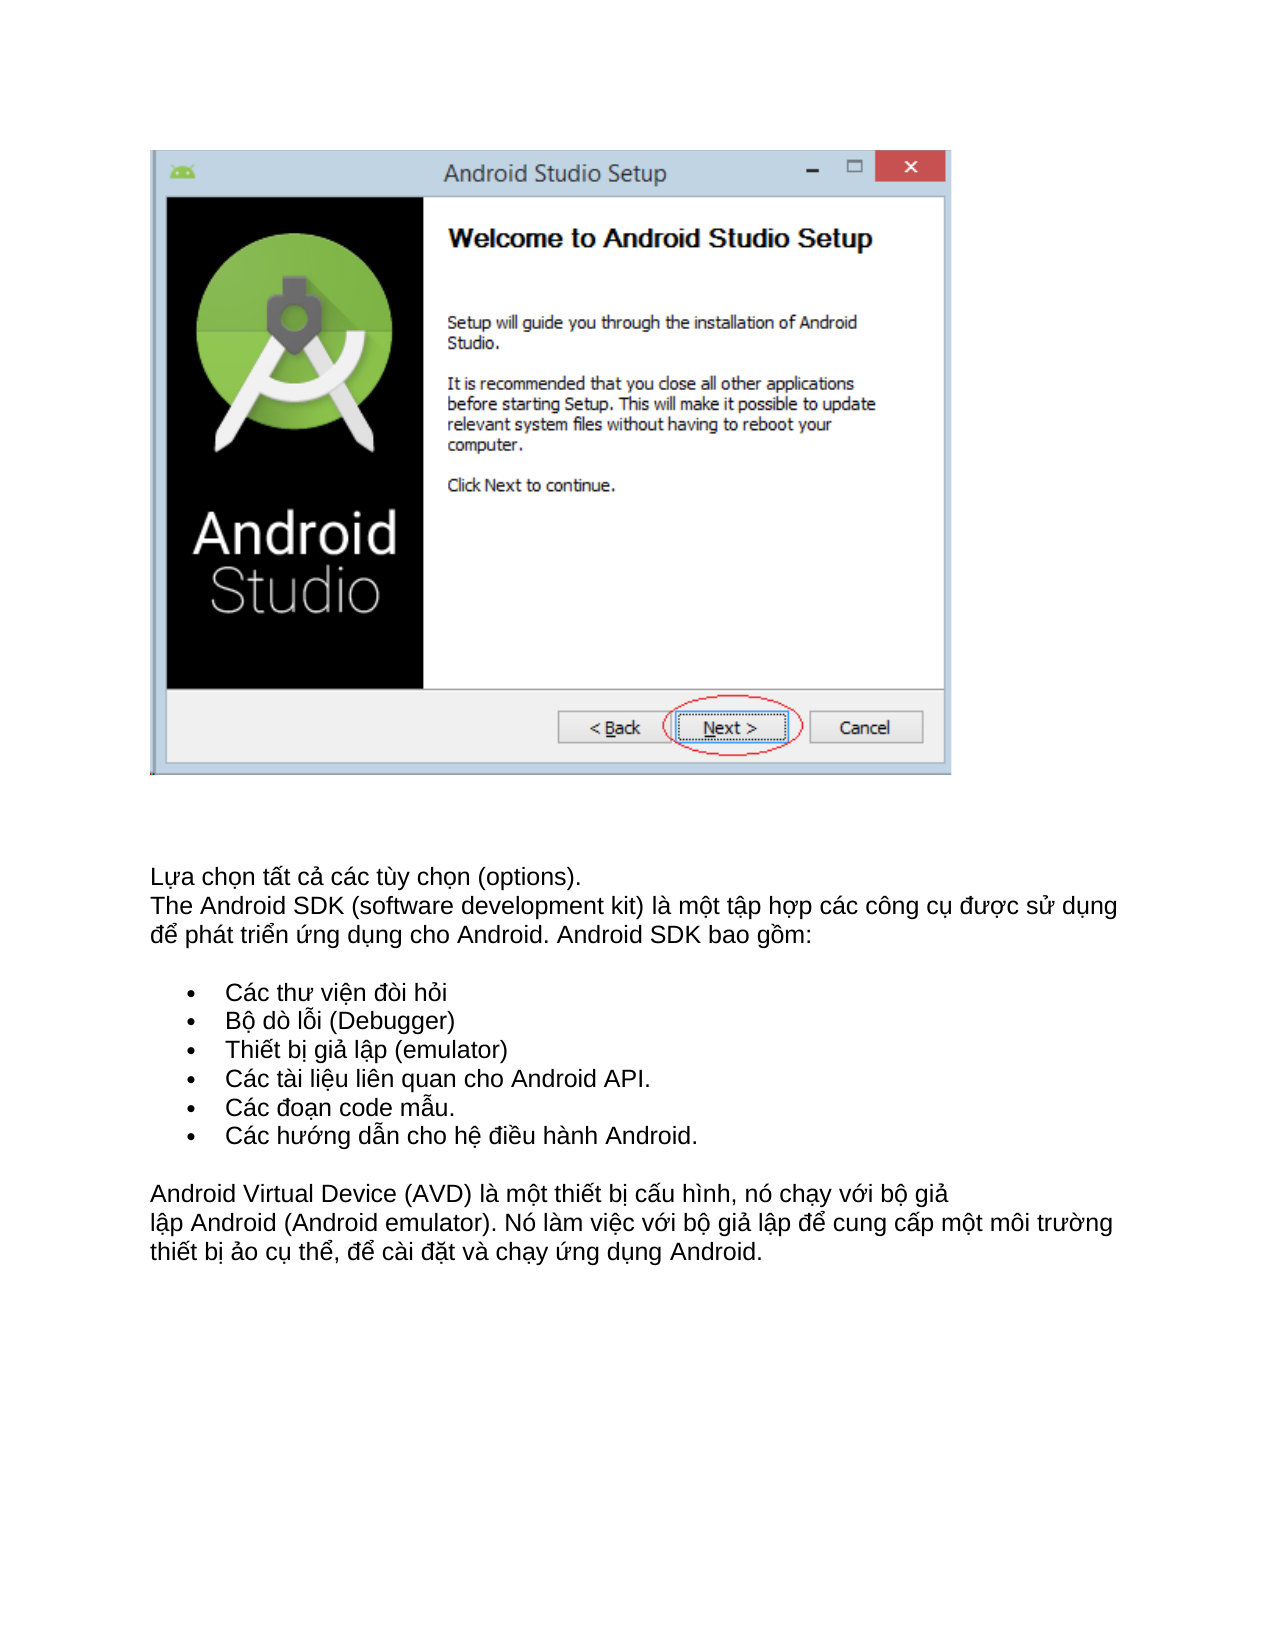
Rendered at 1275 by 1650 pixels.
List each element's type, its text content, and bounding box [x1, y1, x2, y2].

list Các thư viện đòi hỏi [187, 977, 1125, 1006]
list Các đoạn code mẫu. [187, 1092, 1125, 1121]
list Các tài liệu liên quan cho Android API. [187, 1064, 1125, 1092]
list Các hướng dẫn cho hệ điều hành Android. [187, 1121, 1125, 1150]
list Thiết bị giả lập (emulator) [187, 1035, 1125, 1064]
text The Android SDK (software development kit) là một tập hợp các công cụ được sử dụng để phát triển ứng dụng cho Android. Android SDK bao gồm: [150, 891, 1125, 948]
picture [150, 150, 952, 775]
text Android Virtual Device (AVD) là một thiết bị cấu hình, nó chạy với bộ giả lập Android (Android emulator). Nó làm việc với bộ giả lập để cung cấp một môi trường thiết bị ảo cụ thể, để cài đặt và chạy ứng dụng Android. [150, 1179, 1125, 1265]
text Lựa chọn tất cả các tùy chọn (options). [150, 862, 1125, 891]
list Bộ dò lỗi (Debugger) [187, 1006, 1125, 1035]
